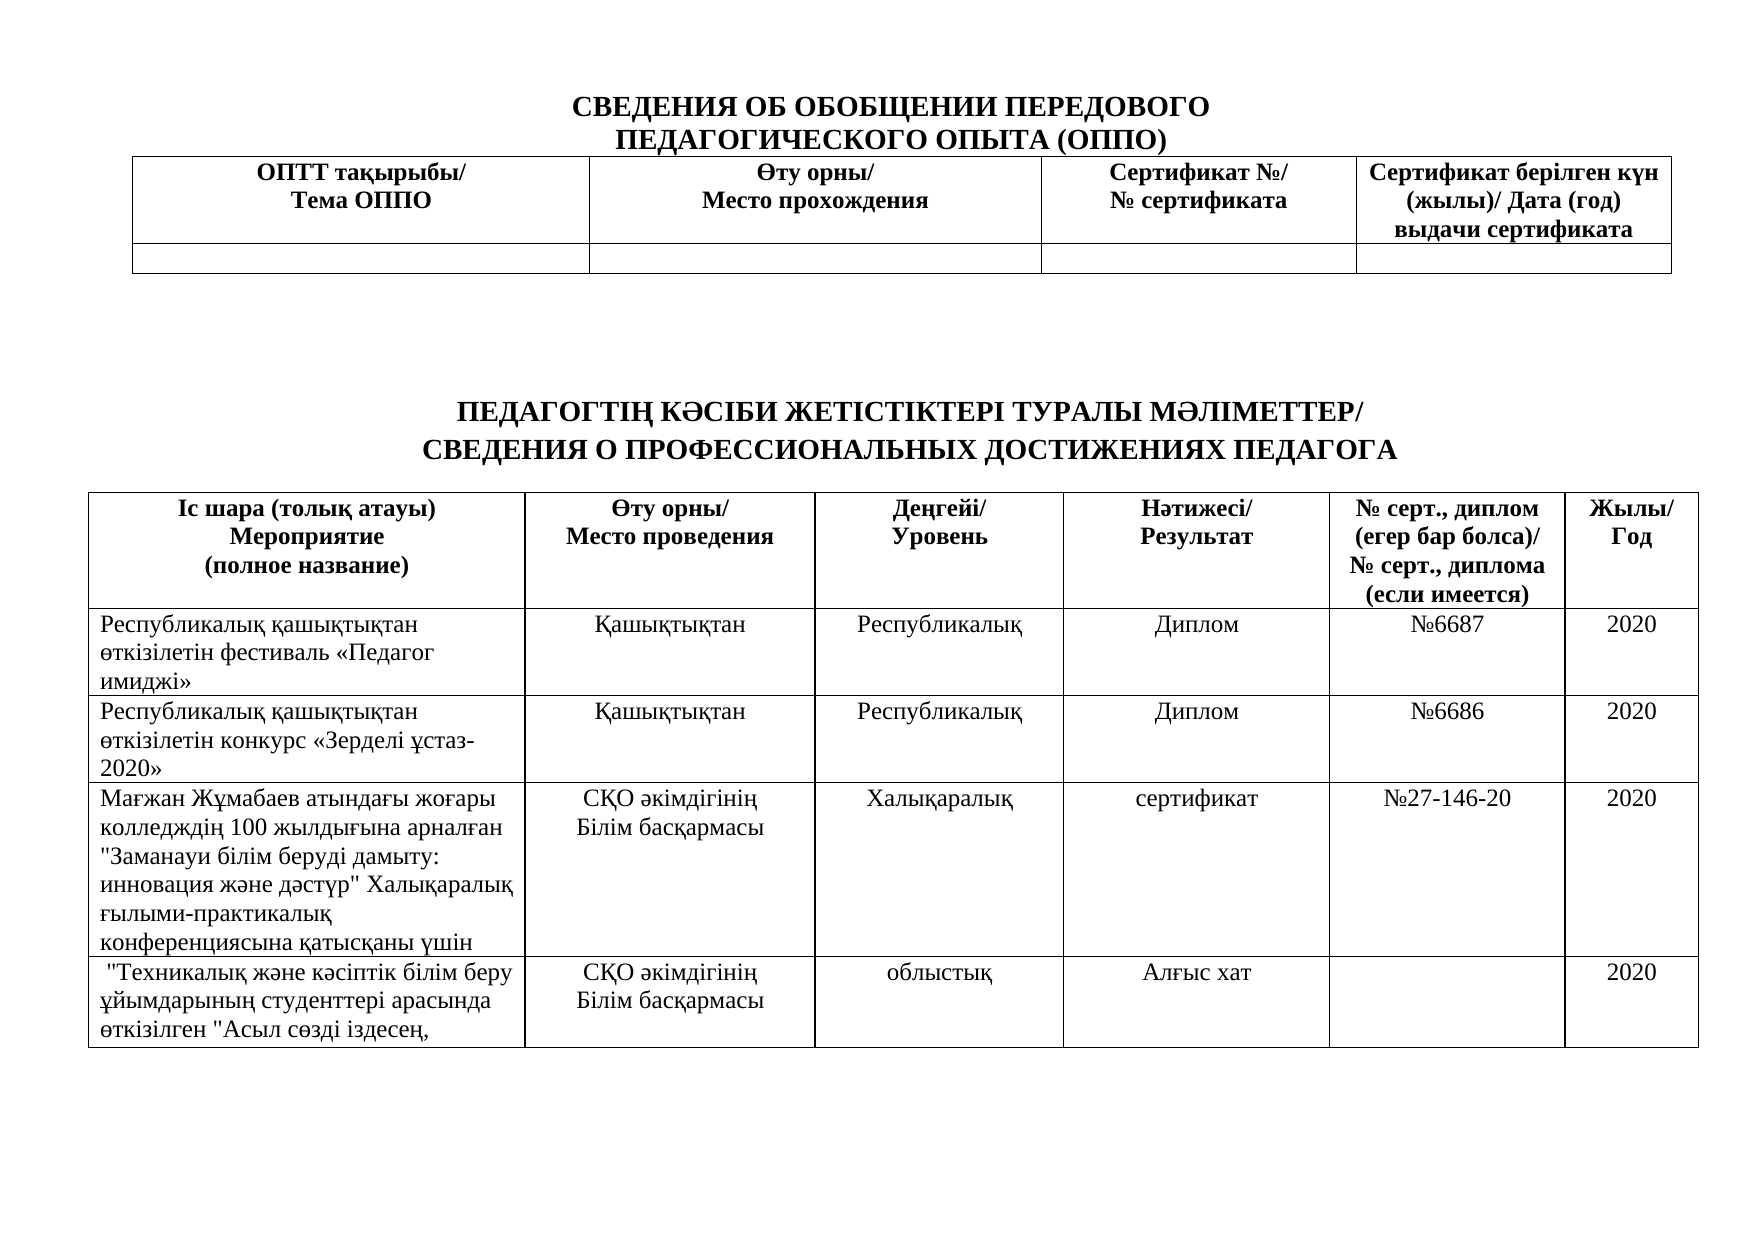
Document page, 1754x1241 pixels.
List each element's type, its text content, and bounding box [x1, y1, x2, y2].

table_cell 2020 [1566, 783, 1698, 956]
text СВЕДЕНИЯ О ПРОФЕССИОНАЛЬНЫХ ДОСТИЖЕНИЯХ ПЕДАГОГА [97, 432, 1723, 466]
table_cell Халықаралық [816, 783, 1063, 956]
text СВЕДЕНИЯ ОБ ОБОБЩЕНИИ ПЕРЕДОВОГО [59, 89, 1723, 122]
table_cell СҚО әкімдігінің Білім басқармасы [526, 783, 814, 956]
table_header Жылы/ Год [1566, 493, 1698, 608]
table_header Сертификат №/ № сертификата [1042, 157, 1356, 243]
table_cell 2020 [1566, 696, 1698, 782]
table_cell Республикалық [816, 696, 1063, 782]
table_header Сертификат берілген күн (жылы)/ Дата (год) выдачи сертификата [1357, 157, 1671, 243]
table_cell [526, 957, 814, 1047]
table_cell [133, 244, 589, 273]
table_header Өту орны/ Место проведения [526, 493, 814, 608]
table_cell Республикалық [816, 609, 1063, 695]
table_cell Мағжан Жұмабаев атындағы жоғары колледждің 100 жылдығына арналған "Заманауи білім беруді дамыту: инновация және дәстүр" Халықаралық ғылыми-практикалық конференциясына қатысқаны үшін [89, 783, 524, 956]
text ПЕДАГОГИЧЕСКОГО ОПЫТА (ОППО) [59, 122, 1723, 156]
text ПЕДАГОГТІҢ КӘСІБИ ЖЕТІСТІКТЕРІ ТУРАЛЫ МӘЛІМЕТТЕР/ [97, 394, 1723, 427]
table_cell [1042, 244, 1356, 273]
table_cell [590, 244, 1041, 273]
table_header Іс шара (толық атауы) Мероприятие (полное название) [89, 493, 524, 608]
table_cell [1357, 244, 1671, 273]
table_cell №6686 [1330, 696, 1564, 782]
table_cell Диплом [1064, 609, 1329, 695]
table_cell №27-146-20 [1330, 783, 1564, 956]
table_header ОПТТ тақырыбы/ Тема ОППО [133, 157, 589, 243]
table_cell Қашықтықтан [526, 609, 814, 695]
table_cell [1330, 957, 1564, 1047]
table_cell Алғыс хат [1064, 957, 1329, 1047]
table_header Деңгейі/ Уровень [816, 493, 1063, 608]
table_header Өту орны/ Место прохождения [590, 157, 1041, 243]
table_cell облыстық [816, 957, 1063, 1047]
table_cell сертификат [1064, 783, 1329, 956]
table_header Нәтижесі/ Результат [1064, 493, 1329, 608]
table_cell №6687 [1330, 609, 1564, 695]
table_cell Республикалық қашықтықтан өткізілетін фестиваль «Педагог имиджі» [89, 609, 524, 695]
table_cell Қашықтықтан [526, 696, 814, 782]
table_cell Республикалық қашықтықтан өткізілетін конкурс «Зерделі ұстаз-2020» [89, 696, 524, 782]
table_header № серт., диплом (егер бар болса)/ № серт., диплома (если имеется) [1330, 493, 1564, 608]
table_cell 2020 [1566, 609, 1698, 695]
table_cell 2020 [1566, 957, 1698, 1047]
table_cell Диплом [1064, 696, 1329, 782]
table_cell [89, 957, 524, 1047]
